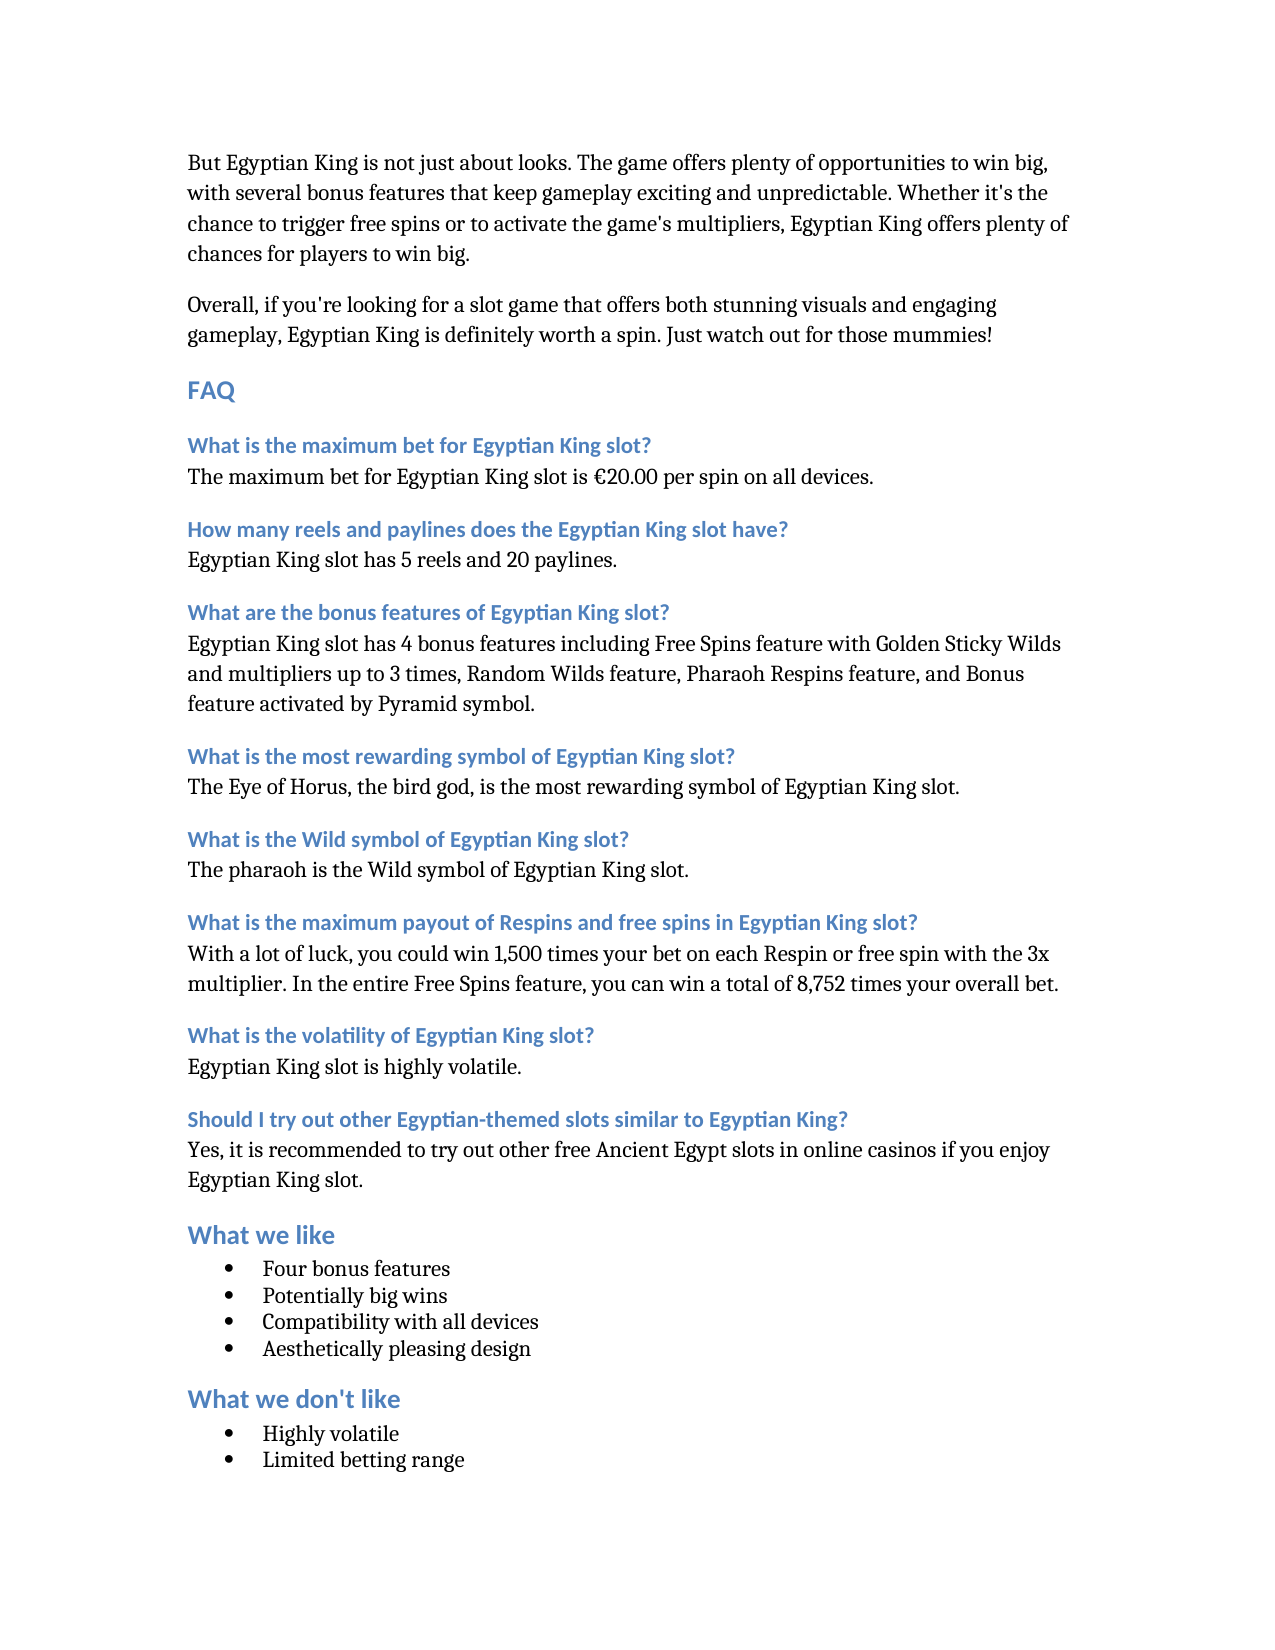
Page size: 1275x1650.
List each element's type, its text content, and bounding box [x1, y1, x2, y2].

subtitle What is the volatility of Egyptian King slot? [187, 1022, 1087, 1050]
text Egyptian King slot has 4 bonus features including Free Spins feature with Golden Sticky Wilds and multipliers up to 3 times, Random Wilds feature, Pharaoh Respins feature, and Bonus feature activated by Pyramid symbol. [187, 630, 1087, 717]
subtitle What is the maximum bet for Egyptian King slot? [187, 432, 1087, 460]
text The Eye of Horus, the bird god, is the most rewarding symbol of Egyptian King slot. [187, 774, 1087, 800]
subtitle Should I try out other Egyptian-themed slots similar to Egyptian King? [187, 1105, 1087, 1133]
text But Egyptian King is not just about looks. The game offers plenty of opportunities to win big, with several bonus features that keep gameplay exciting and unpredictable. Whether it's the chance to trigger free spins or to activate the game's multipliers, Egyptian King offers plenty of chances for players to win big. [187, 150, 1087, 267]
subtitle What is the Wild symbol of Egyptian King slot? [187, 825, 1087, 853]
text Overall, if you're looking for a slot game that offers both stunning visuals and engaging gameplay, Egyptian King is definitely worth a spin. Just watch out for those mummies! [187, 292, 1087, 348]
subtitle How many reels and paylines does the Egyptian King slot have? [187, 515, 1087, 543]
text The maximum bet for Egyptian King slot is €20.00 per spin on all devices. [187, 464, 1087, 490]
list Potentially big wins [225, 1283, 1087, 1309]
subtitle What is the maximum payout of Respins and free spins in Egyptian King slot? [187, 908, 1087, 936]
list Aesthetically pleasing design [225, 1335, 1087, 1362]
text The pharaoh is the Wild symbol of Egyptian King slot. [187, 857, 1087, 883]
text Egyptian King slot is highly volatile. [187, 1054, 1087, 1080]
text Egyptian King slot has 5 reels and 20 paylines. [187, 547, 1087, 573]
text With a lot of luck, you could win 1,500 times your bet on each Respin or free spin with the 3x multiplier. In the entire Free Spins feature, you can win a total of 8,752 times your overall bet. [187, 940, 1087, 997]
subtitle What we like [187, 1218, 1087, 1251]
subtitle FAQ [187, 373, 1087, 406]
subtitle What are the bonus features of Egyptian King slot? [187, 598, 1087, 626]
list Highly volatile [225, 1420, 1087, 1447]
list Compatibility with all devices [225, 1309, 1087, 1335]
subtitle What is the most rewarding symbol of Egyptian King slot? [187, 742, 1087, 770]
list Limited betting range [225, 1447, 1087, 1473]
list Four bonus features [225, 1256, 1087, 1283]
text Yes, it is recommended to try out other free Ancient Egypt slots in online casinos if you enjoy Egyptian King slot. [187, 1137, 1087, 1194]
subtitle What we don't like [187, 1382, 1087, 1416]
